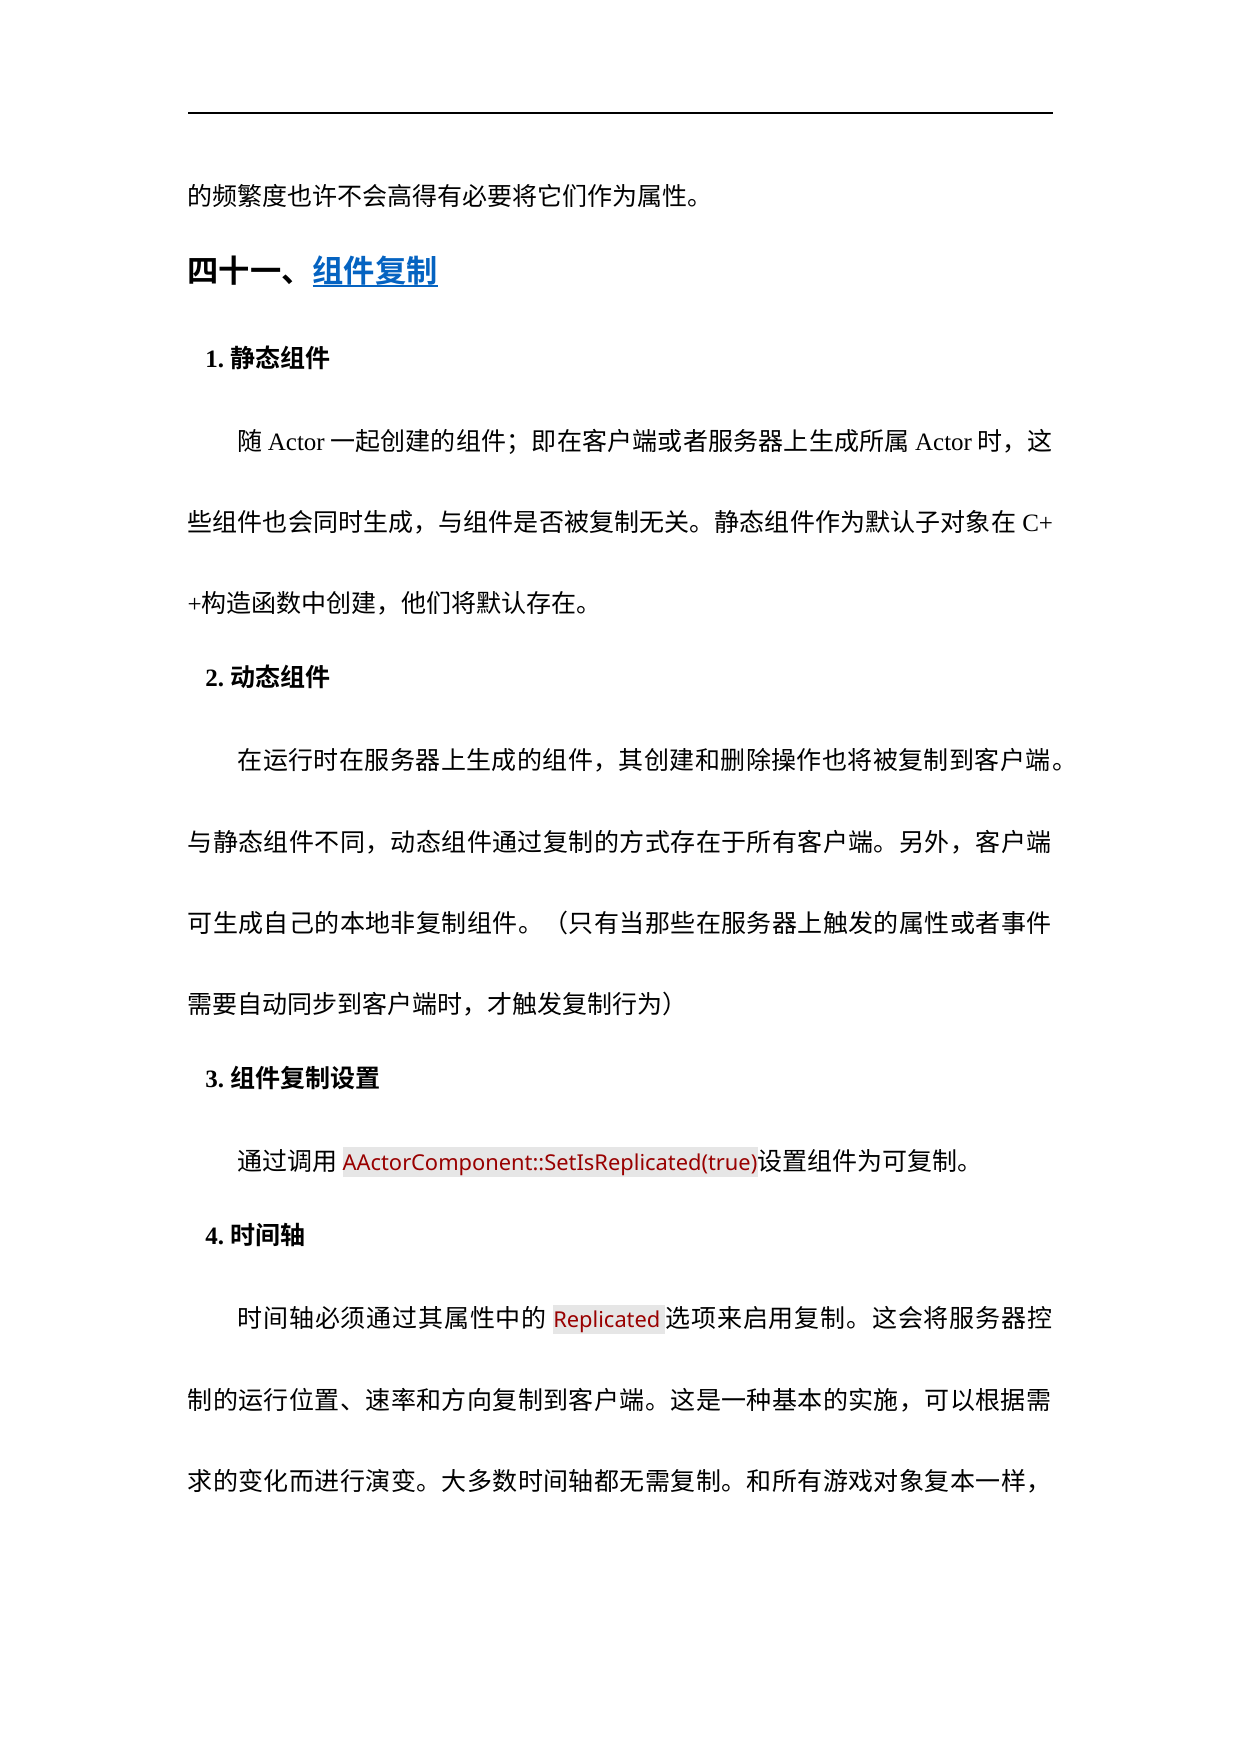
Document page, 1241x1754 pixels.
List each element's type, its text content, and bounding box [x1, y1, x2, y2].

subtitle 静态组件 [205, 324, 1053, 389]
text 随Actor一起创建的组件；即在客户端或者服务器上生成所属Actor时，这些组件也会同时生成，与组件是否被复制无关。静态组件作为默认子对象在C++构造函数中创建，他们将默认存在。 [187, 407, 1053, 634]
subtitle 时间轴 [205, 1201, 1053, 1266]
subtitle 组件复制 [187, 236, 1053, 301]
text 让所有客户端在某个位置看到同一场爆炸。可以设计以位置和半径为参数的 RPC 函数，同时在每次发生爆炸时调用它。也可以将此存储为一组属性，通过同步的方式将其传达给客户端，但这种做法会损失一些效率，因为爆炸出现的频繁度也许不会高得有必要将它们作为属性。 [187, 162, 1053, 227]
subtitle 动态组件 [205, 643, 1053, 708]
text 在运行时在服务器上生成的组件，其创建和删除操作也将被复制到客户端。与静态组件不同，动态组件通过复制的方式存在于所有客户端。另外，客户端可生成自己的本地非复制组件。（只有当那些在服务器上触发的属性或者事件需要自动同步到客户端时，才触发复制行为） [187, 726, 1053, 1035]
text 通过调用AActorComponent::SetIsReplicated(true)设置组件为可复制。 [187, 1127, 1053, 1192]
subtitle 组件复制设置 [205, 1044, 1053, 1109]
